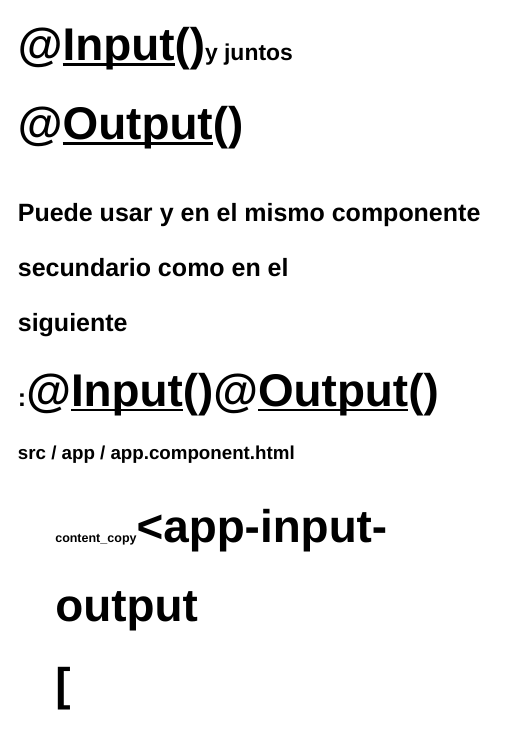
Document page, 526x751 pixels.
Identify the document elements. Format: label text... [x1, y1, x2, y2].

text Puede usar y en el mismo componente secundario como en el siguiente:@Input()@Output() [18, 198, 507, 416]
subtitle @Input()y juntos @Output() [18, 18, 507, 149]
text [55, 499, 470, 710]
text src / app / app.component.html [18, 442, 507, 464]
